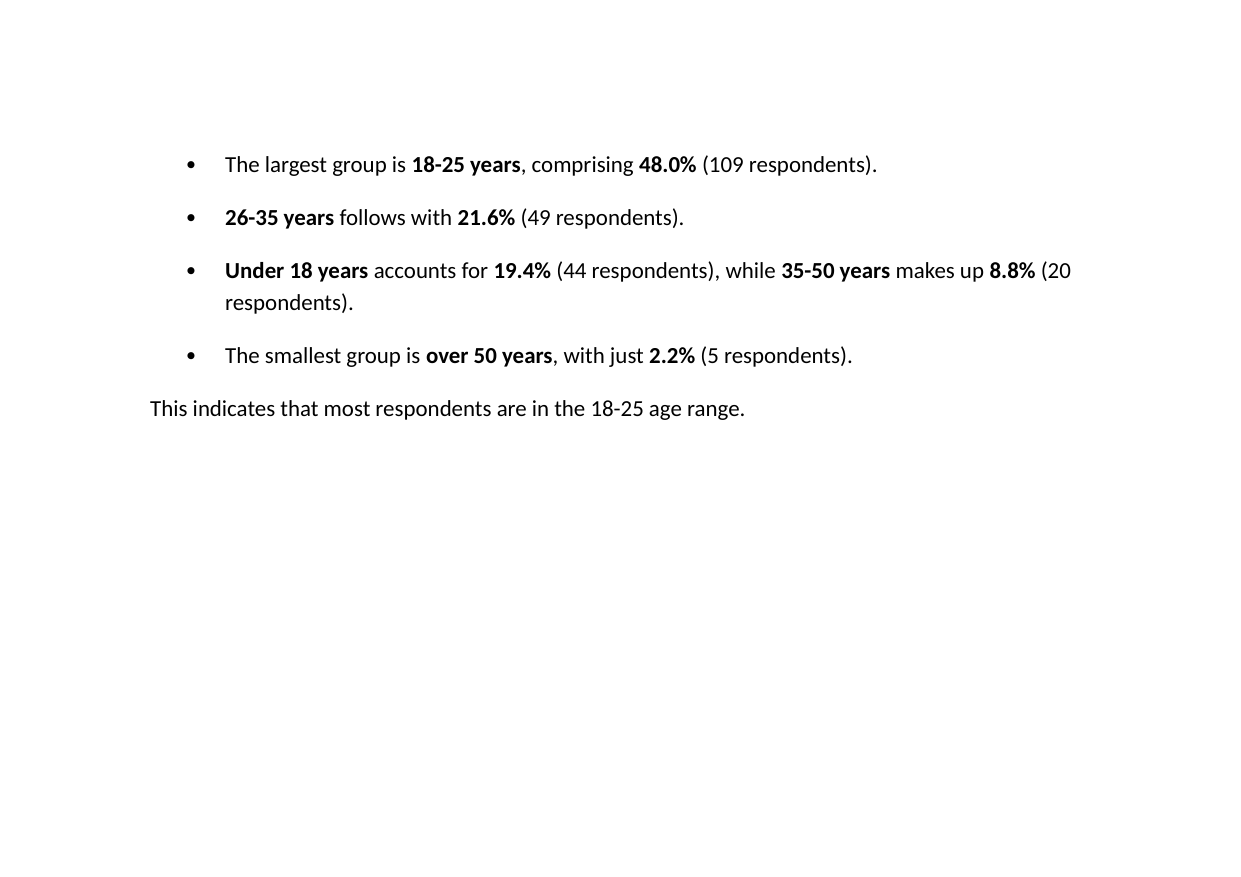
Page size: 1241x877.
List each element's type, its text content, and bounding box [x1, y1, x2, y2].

text This indicates that most respondents are in the 18-25 age range. [150, 394, 1090, 422]
list The largest group is 18-25 years, comprising 48.0% (109 respondents). [187, 150, 1090, 178]
list The smallest group is over 50 years, with just 2.2% (5 respondents). [187, 341, 1090, 369]
list 26-35 years follows with 21.6% (49 respondents). [187, 203, 1090, 231]
list Under 18 years accounts for 19.4% (44 respondents), while 35-50 years makes up 8.8% (20 respondents). [187, 256, 1090, 316]
